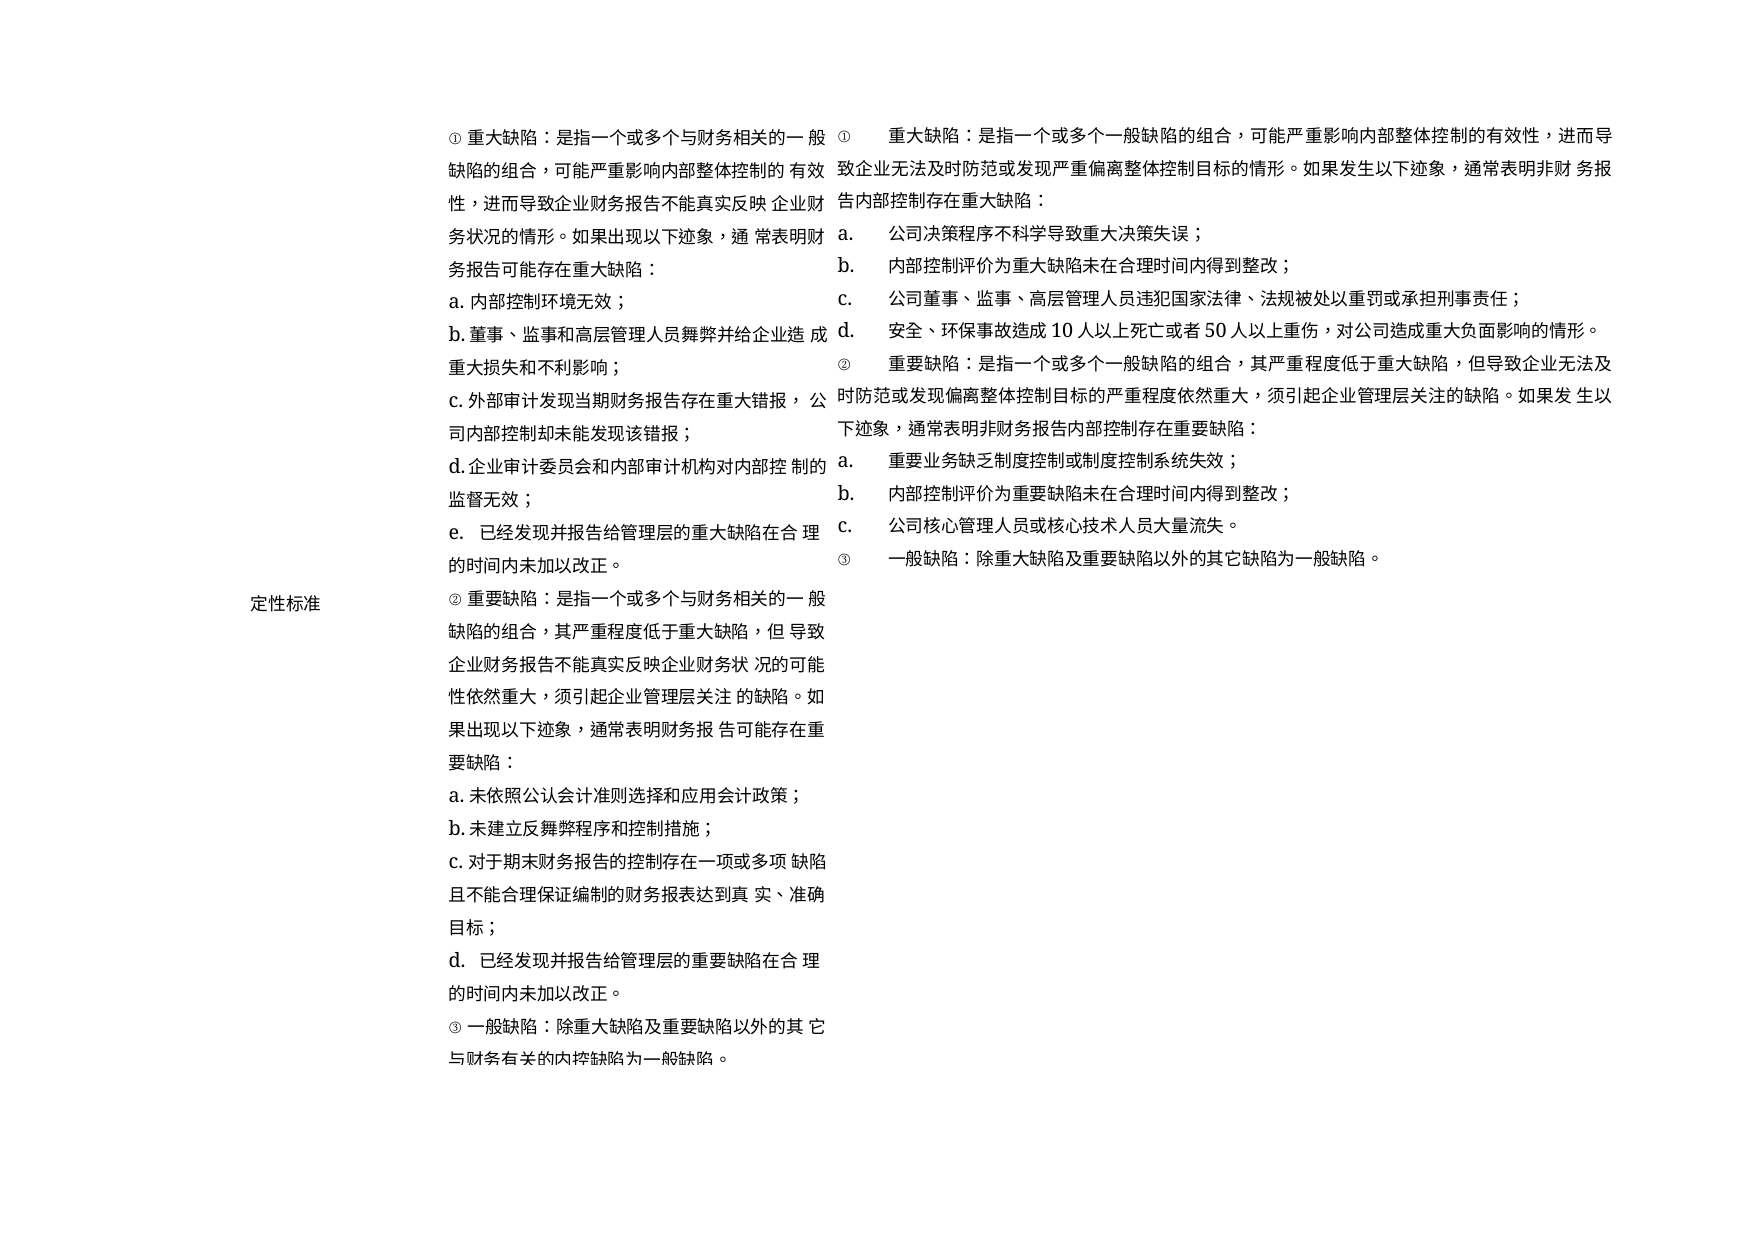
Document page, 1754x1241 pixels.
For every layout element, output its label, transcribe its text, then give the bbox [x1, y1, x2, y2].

list 公司决策程序不科学导致重大决策失误； [138, 214, 1614, 247]
list 内部控制评价为重要缺陷未在合理时间内得到整改； [138, 474, 1614, 507]
list 公司核心管理人员或核心技术人员大量流失。 [138, 507, 1614, 539]
list 一般缺陷：除重大缺陷及重要缺陷以外的其它缺陷为一般缺陷。 [138, 539, 1614, 572]
list 公司董事、监事、高层管理人员违犯国家法律、法规被处以重罚或承担刑事责任； [138, 279, 1614, 312]
list 重要缺陷：是指一个或多个一般缺陷的组合，其严重程度低于重大缺陷，但导致企业无法及 时防范或发现偏离整体控制目标的严重程度依然重大，须引起企业管理层关注的缺陷。如果发 生以下迹象，通常表明非财务报告内部控制存在重要缺陷： [138, 344, 1614, 442]
list 重大缺陷：是指一个或多个一般缺陷的组合，可能严重影响内部整体控制的有效性，进而导 致企业无法及时防范或发现严重偏离整体控制目标的情形。如果发生以下迹象，通常表明非财 务报告内部控制存在重大缺陷： [138, 117, 1614, 214]
list 内部控制评价为重大缺陷未在合理时间内得到整改； [138, 247, 1614, 279]
list 重要业务缺乏制度控制或制度控制系统失效； [138, 442, 1614, 474]
list 安全、环保事故造成10人以上死亡或者50人以上重伤，对公司造成重大负面影响的情形。 [138, 312, 1614, 344]
